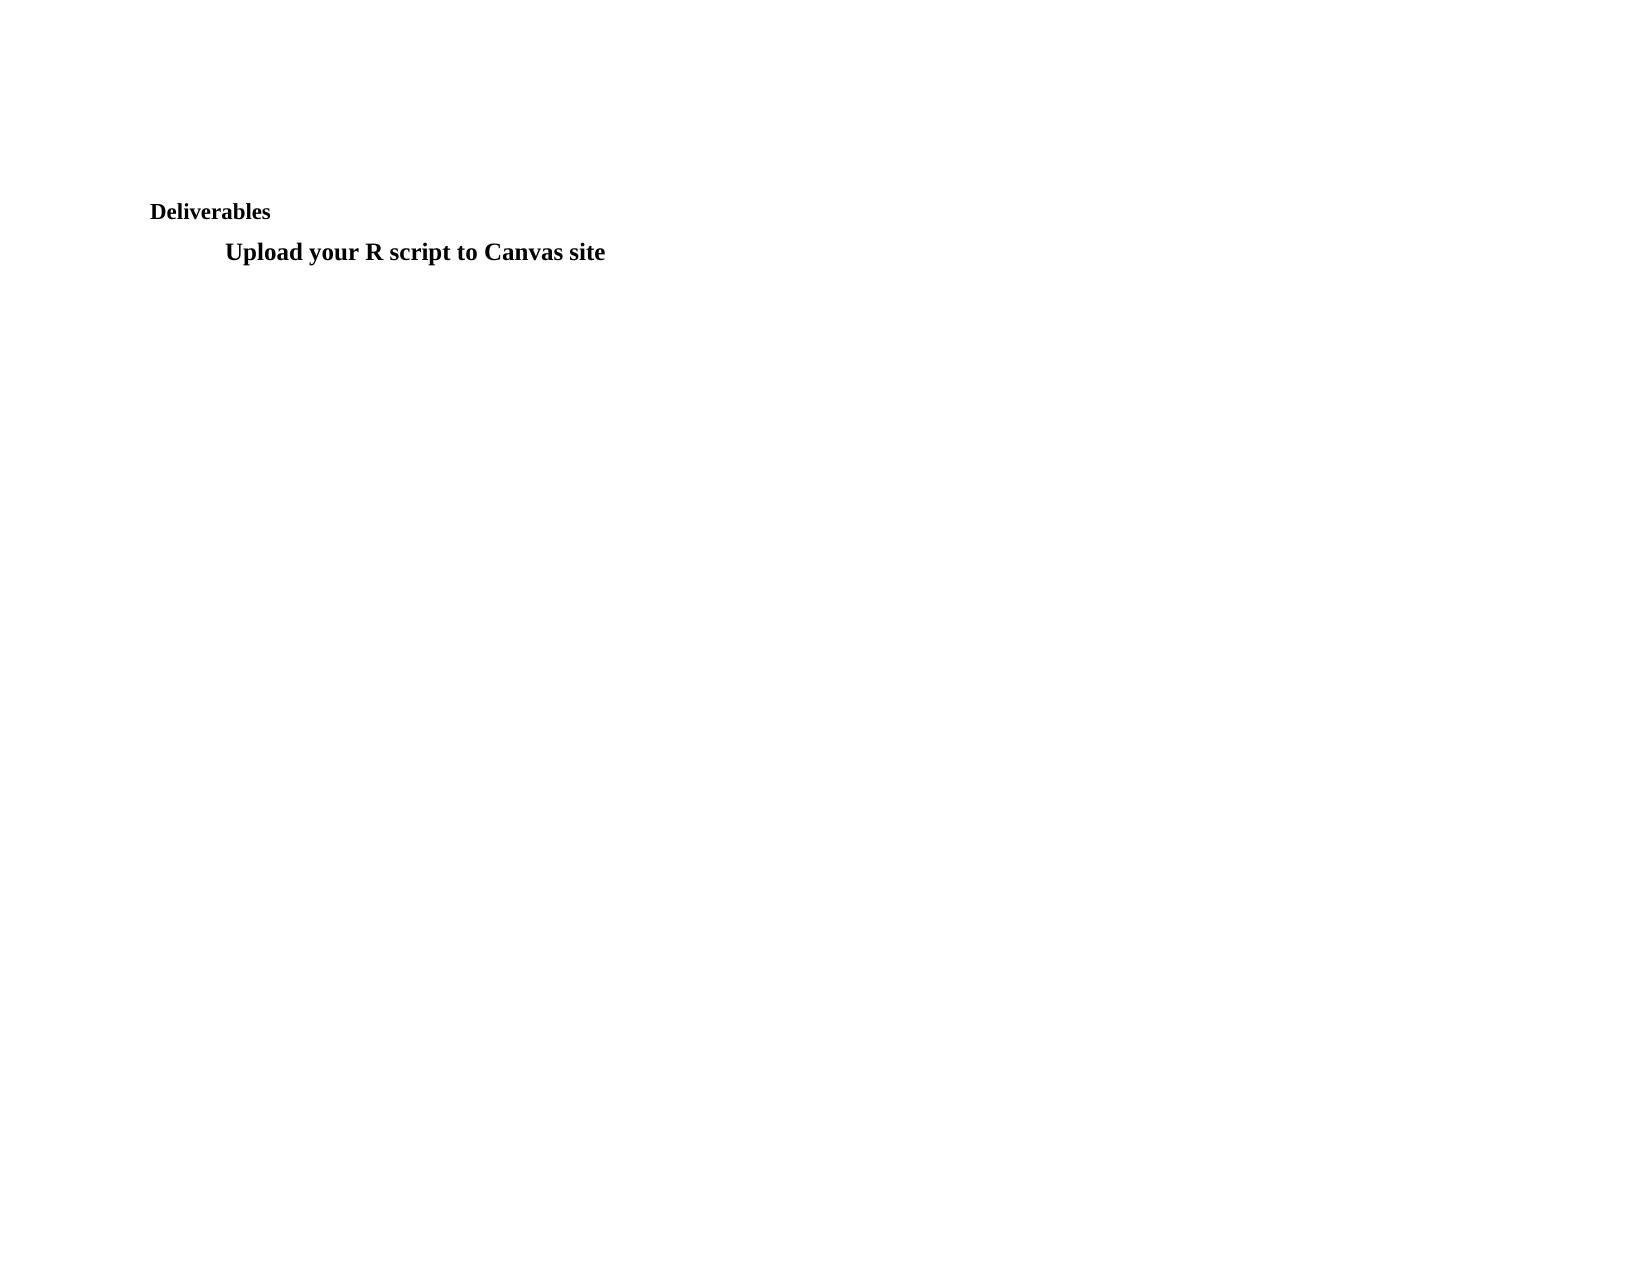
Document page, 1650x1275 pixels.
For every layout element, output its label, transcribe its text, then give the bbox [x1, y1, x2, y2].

text Upload your R script to Canvas site [225, 237, 1500, 265]
text Deliverables [150, 198, 1500, 224]
